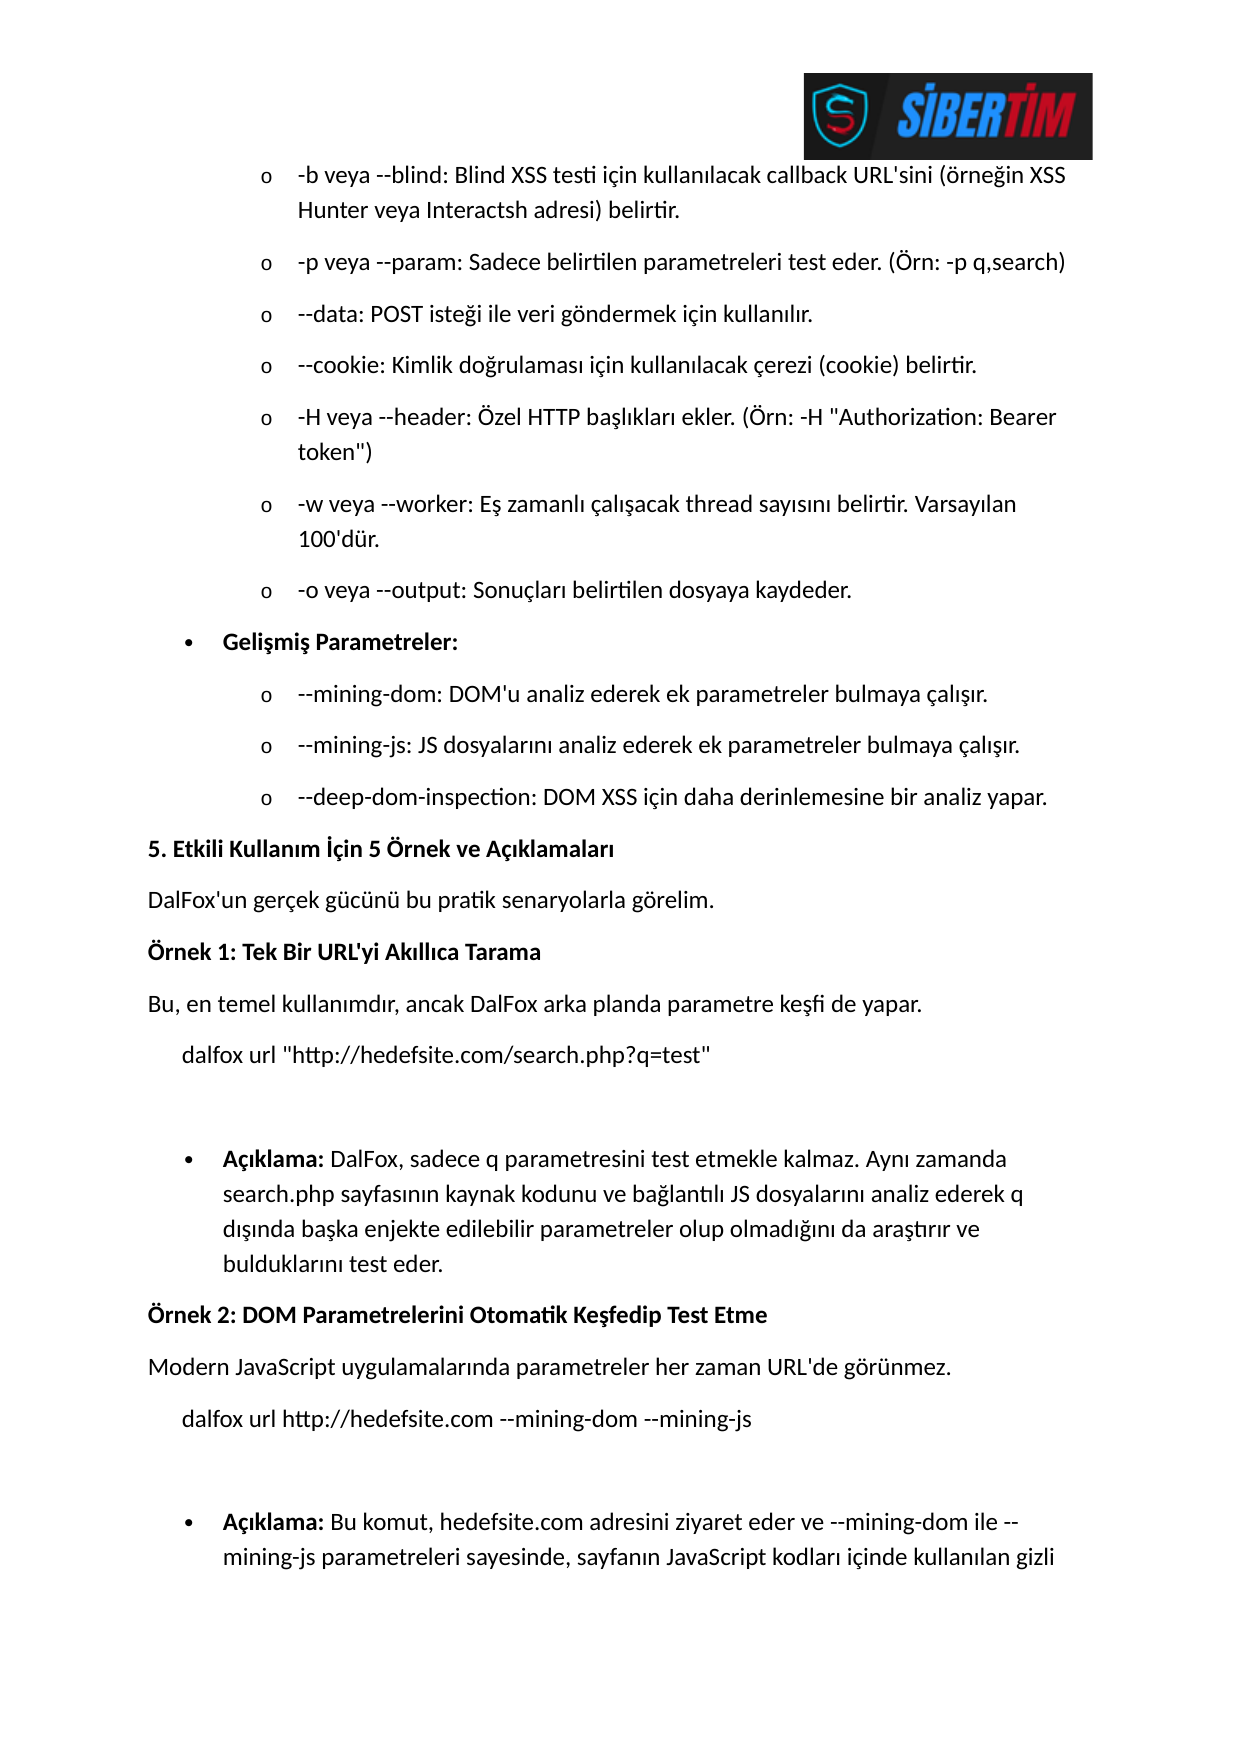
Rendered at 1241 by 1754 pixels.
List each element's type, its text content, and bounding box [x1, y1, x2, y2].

list -o veya --output: Sonuçları belirtilen dosyaya kaydeder. [260, 575, 1093, 605]
text dalfox url http://hedefsite.com --mining-dom --mining-js [148, 1403, 1093, 1433]
text 5. Etkili Kullanım İçin 5 Örnek ve Açıklamaları [148, 833, 1093, 863]
list -H veya --header: Özel HTTP başlıkları ekler. (Örn: -H "Authorization: Bearer token") [260, 401, 1093, 467]
list --cookie: Kimlik doğrulaması için kullanılacak çerezi (cookie) belirtir. [260, 350, 1093, 380]
list --deep-dom-inspection: DOM XSS için daha derinlemesine bir analiz yapar. [260, 781, 1093, 812]
list Gelişmiş Parametreler: [185, 626, 1093, 657]
list -b veya --blind: Blind XSS testi için kullanılacak callback URL'sini (örneğin XSS Hunter veya Interactsh adresi) belirtir. [260, 160, 1093, 225]
text Örnek 2: DOM Parametrelerini Otomatik Keşfedip Test Etme [148, 1300, 1093, 1330]
text Modern JavaScript uygulamalarında parametreler her zaman URL'de görünmez. [148, 1351, 1093, 1382]
text dalfox url "http://hedefsite.com/search.php?q=test" [148, 1040, 1093, 1070]
text Bu, en temel kullanımdır, ancak DalFox arka planda parametre keşfi de yapar. [148, 988, 1093, 1018]
list -w veya --worker: Eş zamanlı çalışacak thread sayısını belirtir. Varsayılan 100'dür. [260, 488, 1093, 553]
list --data: POST isteği ile veri göndermek için kullanılır. [260, 298, 1093, 328]
list -p veya --param: Sadece belirtilen parametreleri test eder. (Örn: -p q,search) [260, 246, 1093, 277]
list --mining-dom: DOM'u analiz ederek ek parametreler bulmaya çalışır. [260, 678, 1093, 708]
list Açıklama: DalFox, sadece q parametresini test etmekle kalmaz. Aynı zamanda search.php sayfasının kaynak kodunu ve bağlantılı JS dosyalarını analiz ederek q dışında başka enjekte edilebilir parametreler olup olmadığını da araştırır ve bulduklarını test eder. [185, 1143, 1093, 1278]
list --mining-js: JS dosyalarını analiz ederek ek parametreler bulmaya çalışır. [260, 730, 1093, 760]
text Örnek 1: Tek Bir URL'yi Akıllıca Tarama [148, 936, 1093, 967]
text DalFox'un gerçek gücünü bu pratik senaryolarla görelim. [148, 885, 1093, 915]
picture [803, 73, 1093, 160]
